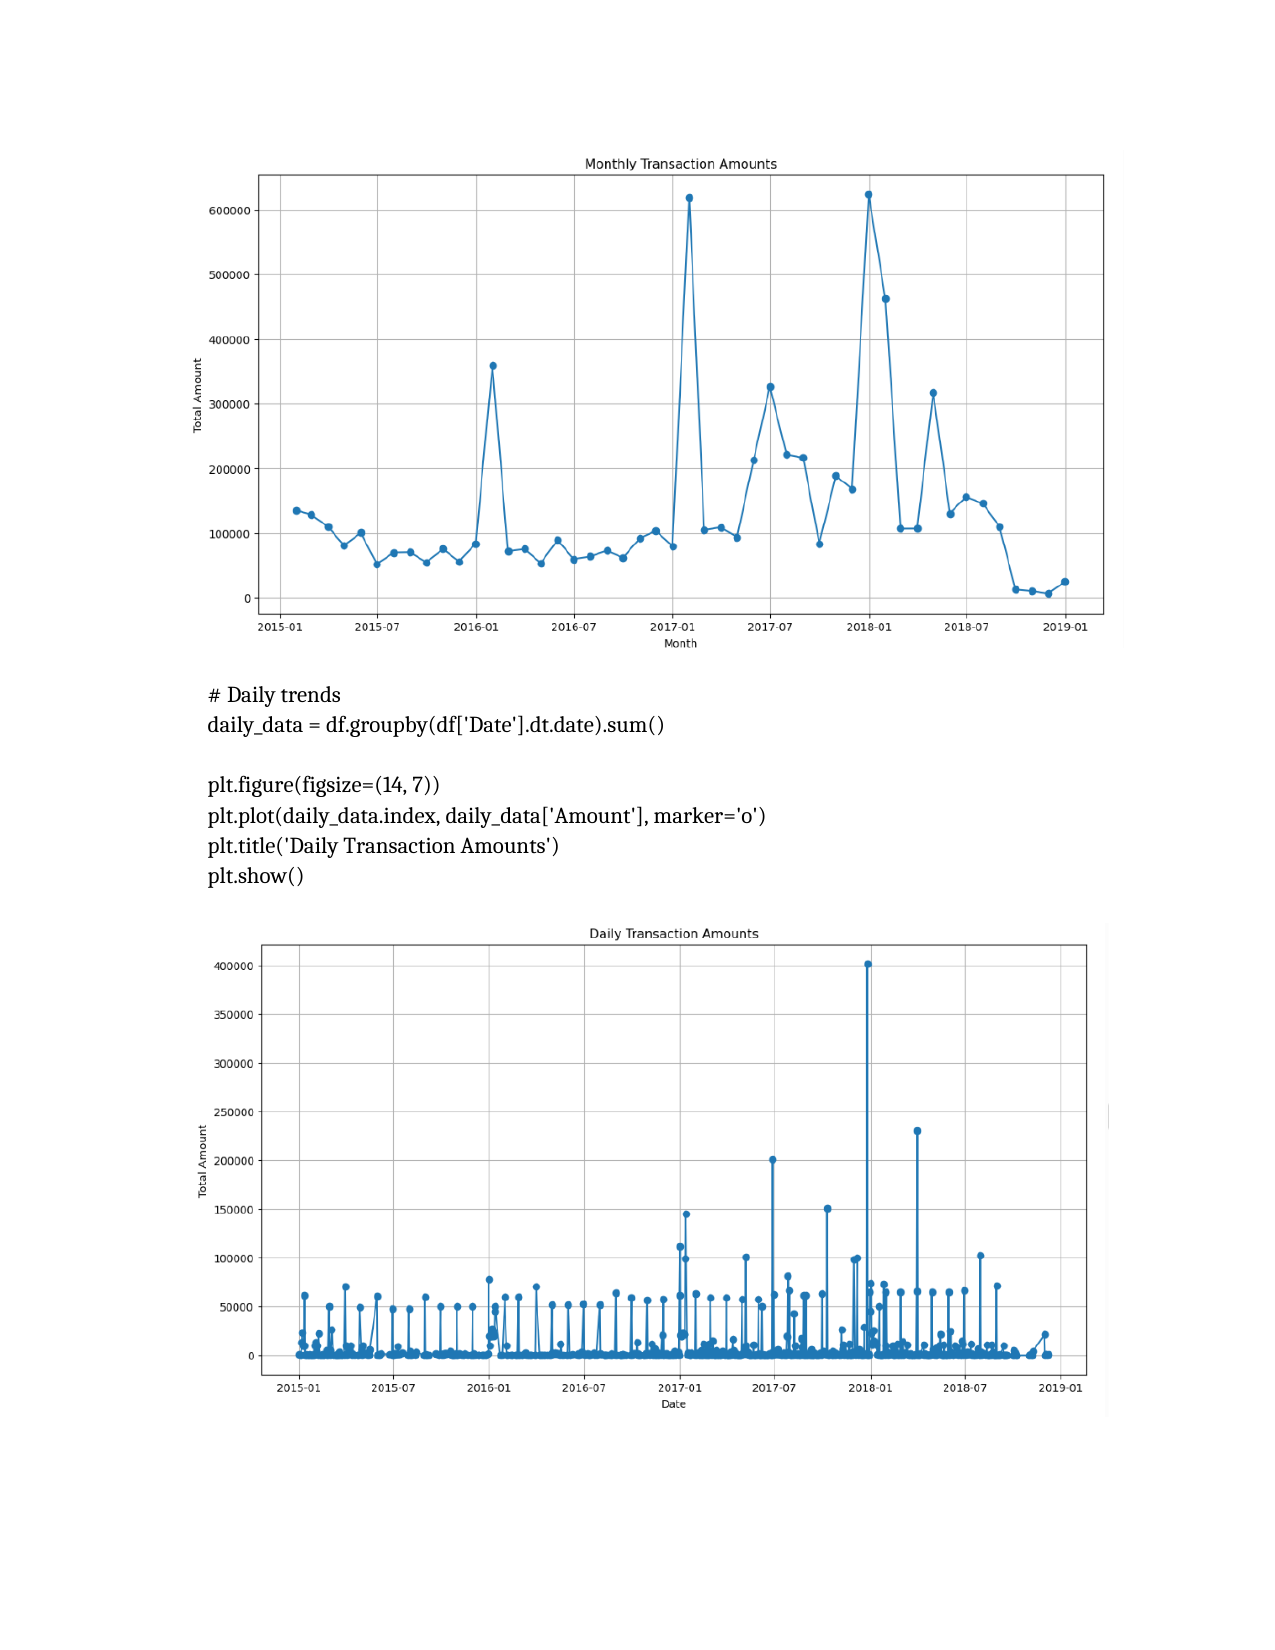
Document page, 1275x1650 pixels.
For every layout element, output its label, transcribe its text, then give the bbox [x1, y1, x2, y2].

text # Daily trends daily_data = df.groupby(df['Date'].dt.date).sum() plt.figure(figsize=(14, 7)) plt.plot(daily_data.index, daily_data['Amount'], marker='o') plt.title('Daily Transaction Amounts') plt.show() [187, 648, 1087, 923]
picture [187, 923, 1109, 1417]
picture [187, 150, 1124, 648]
